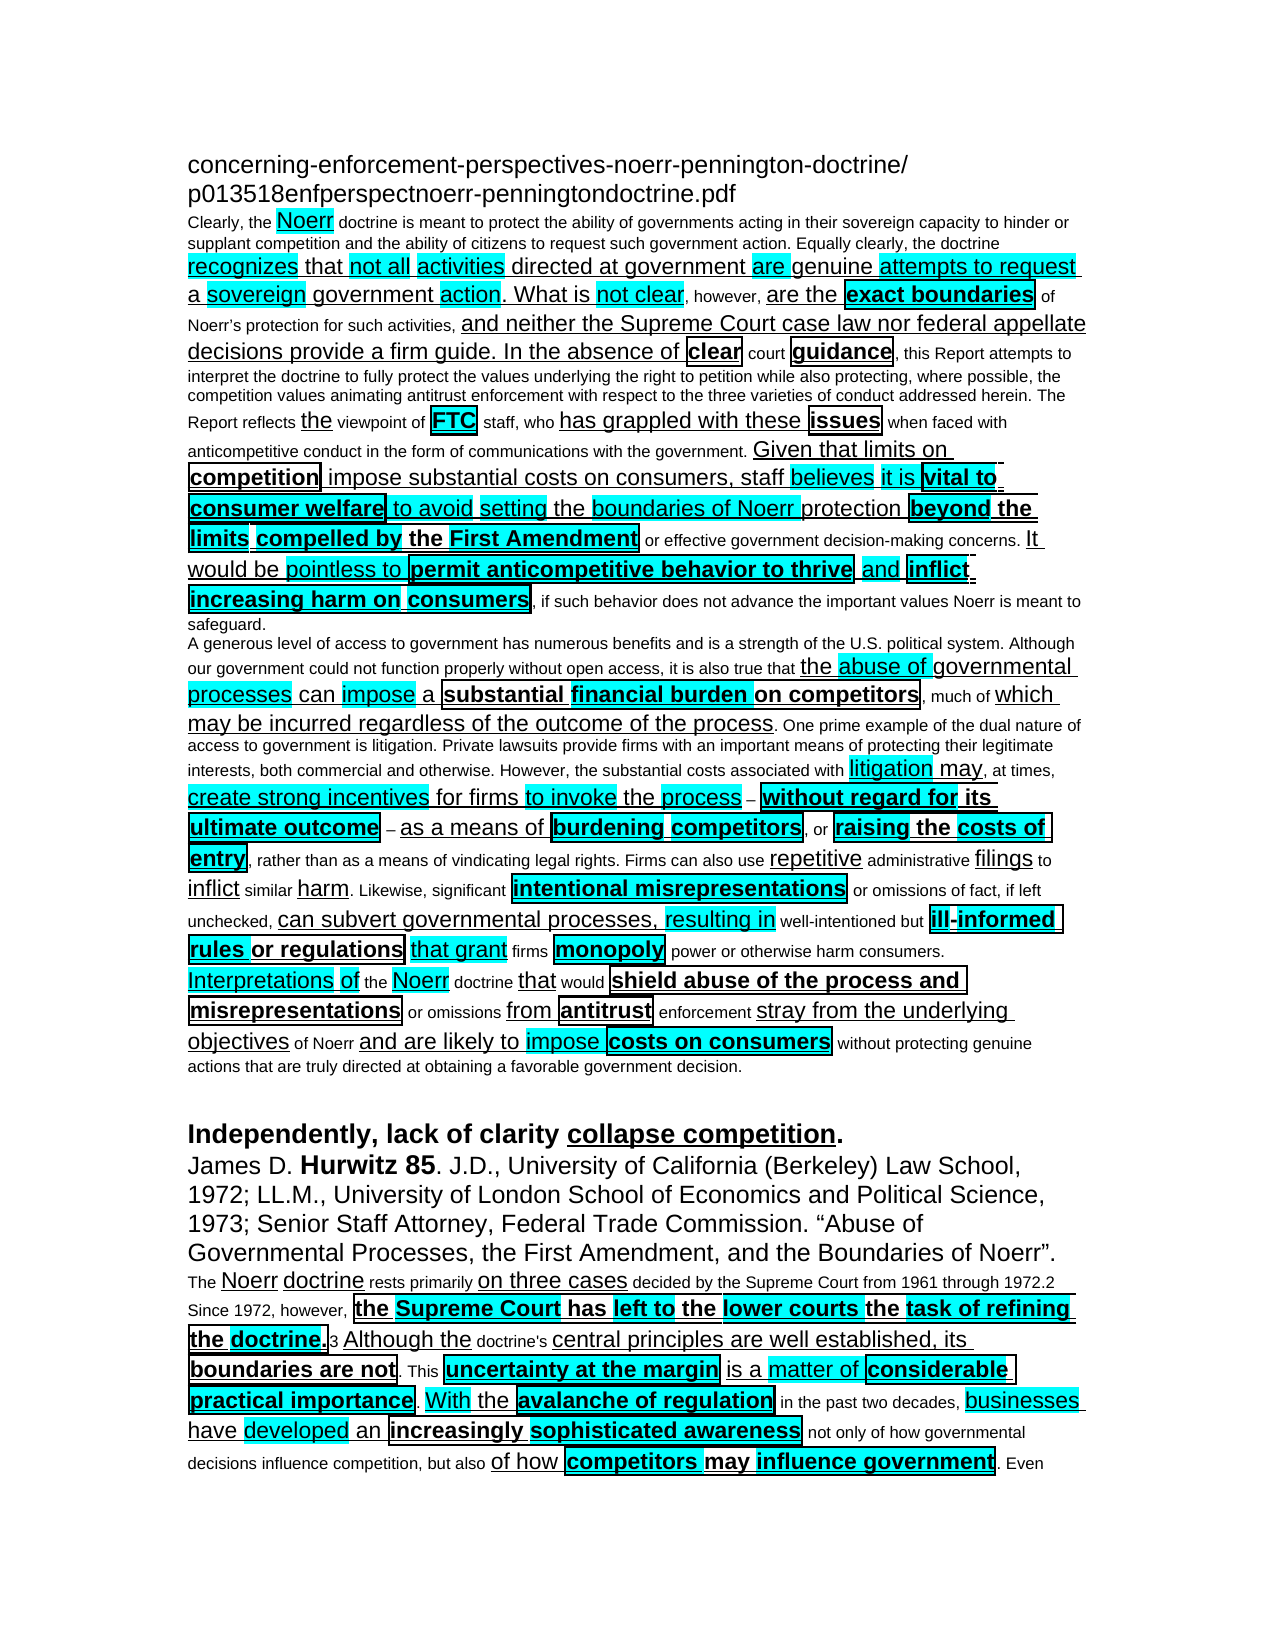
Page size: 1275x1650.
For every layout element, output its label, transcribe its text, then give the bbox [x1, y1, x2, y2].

text Interpretations of the Noerr doctrine that would shield abuse of the process and misrepresentations or omissions from antitrust enforcement stray from the underlying objectives of Noerr and are likely to impose costs on consumers without protecting genuine actions that are truly directed at obtaining a favorable government decision. [187, 965, 1087, 1076]
subtitle Independently, lack of clarity collapse competition. [187, 1118, 1087, 1149]
text James D. Hurwitz 85. J.D., University of California (Berkeley) Law School, 1972; LL.M., University of London School of Economics and Political Science, 1973; Senior Staff Attorney, Federal Trade Commission. “Abuse of Governmental Processes, the First Amendment, and the Boundaries of Noerr”. [187, 1149, 1087, 1267]
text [187, 150, 1087, 207]
text Clearly, the Noerr doctrine is meant to protect the ability of governments acting in their sovereign capacity to hinder or supplant competition and the ability of citizens to request such government action. Equally clearly, the doctrine recognizes that not all activities directed at government are genuine attempts to request a sovereign government action. What is not clear, however, are the exact boundaries of Noerr’s protection for such activities, and neither the Supreme Court case law nor federal appellate decisions provide a firm guide. In the absence of clear court guidance, this Report attempts to interpret the doctrine to fully protect the values underlying the right to petition while also protecting, where possible, the competition values animating antitrust enforcement with respect to the three varieties of conduct addressed herein. The Report reflects the viewpoint of FTC staff, who has grappled with these issues when faced with anticompetitive conduct in the form of communications with the government. Given that limits on competition impose substantial costs on consumers, staff believes it is vital to consumer welfare to avoid setting the boundaries of Noerr protection beyond the limits compelled by the First Amendment or effective government decision-making concerns. It would be pointless to permit anticompetitive behavior to thrive and inflict increasing harm on consumers, if such behavior does not advance the important values Noerr is meant to safeguard. [187, 207, 1087, 634]
text A generous level of access to government has numerous benefits and is a strength of the U.S. political system. Although our government could not function properly without open access, it is also true that the abuse of governmental processes can impose a substantial financial burden on competitors, much of which may be incurred regardless of the outcome of the process. One prime example of the dual nature of access to government is litigation. Private lawsuits provide firms with an important means of protecting their legitimate interests, both commercial and otherwise. However, the substantial costs associated with litigation may, at times, create strong incentives for firms to invoke the process – without regard for its ultimate outcome – as a means of burdening competitors, or raising the costs of entry, rather than as a means of vindicating legal rights. Firms can also use repetitive administrative filings to inflict similar harm. Likewise, significant intentional misrepresentations or omissions of fact, if left unchecked, can subvert governmental processes, resulting in well-intentioned but ill-informed rules or regulations that grant firms monopoly power or otherwise harm consumers. [187, 634, 1087, 965]
